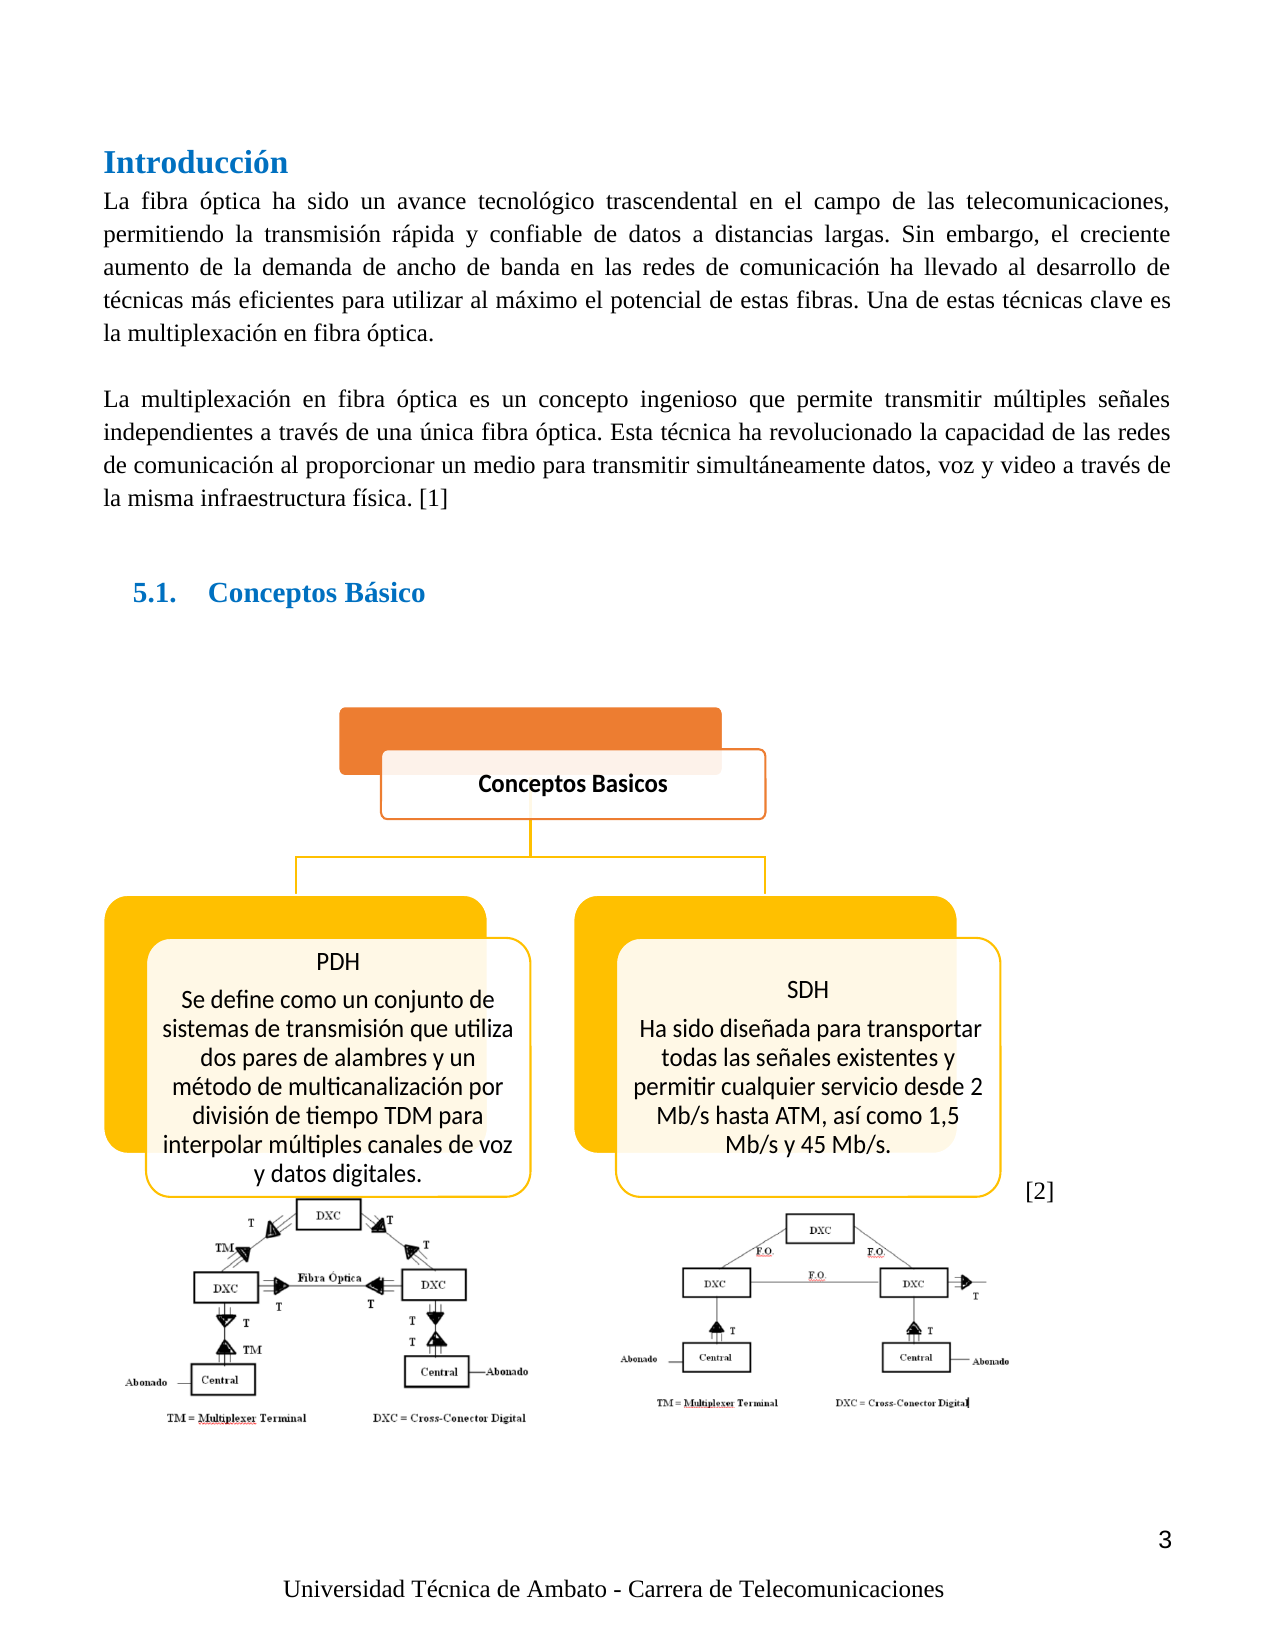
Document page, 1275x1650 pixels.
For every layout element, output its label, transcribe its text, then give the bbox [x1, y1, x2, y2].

picture [615, 1206, 1011, 1408]
picture [125, 1198, 533, 1427]
text La fibra óptica ha sido un avance tecnológico trascendental en el campo de las telecomunicaciones, permitiendo la transmisión rápida y confiable de datos a distancias largas. Sin embargo, el creciente aumento de la demanda de ancho de banda en las redes de comunicación ha llevado al desarrollo de técnicas más eficientes para utilizar al máximo el potencial de estas fibras. Una de estas técnicas clave es la multiplexación en fibra óptica. [103, 186, 1172, 347]
text La multiplexación en fibra óptica es un concepto ingenioso que permite transmitir múltiples señales independientes a través de una única fibra óptica. Esta técnica ha revolucionado la capacidad de las redes de comunicación al proporcionar un medio para transmitir simultáneamente datos, voz y video a través de la misma infraestructura física. [103, 384, 1172, 512]
list Conceptos Básico [133, 575, 1172, 609]
text Introducción [103, 142, 1172, 180]
